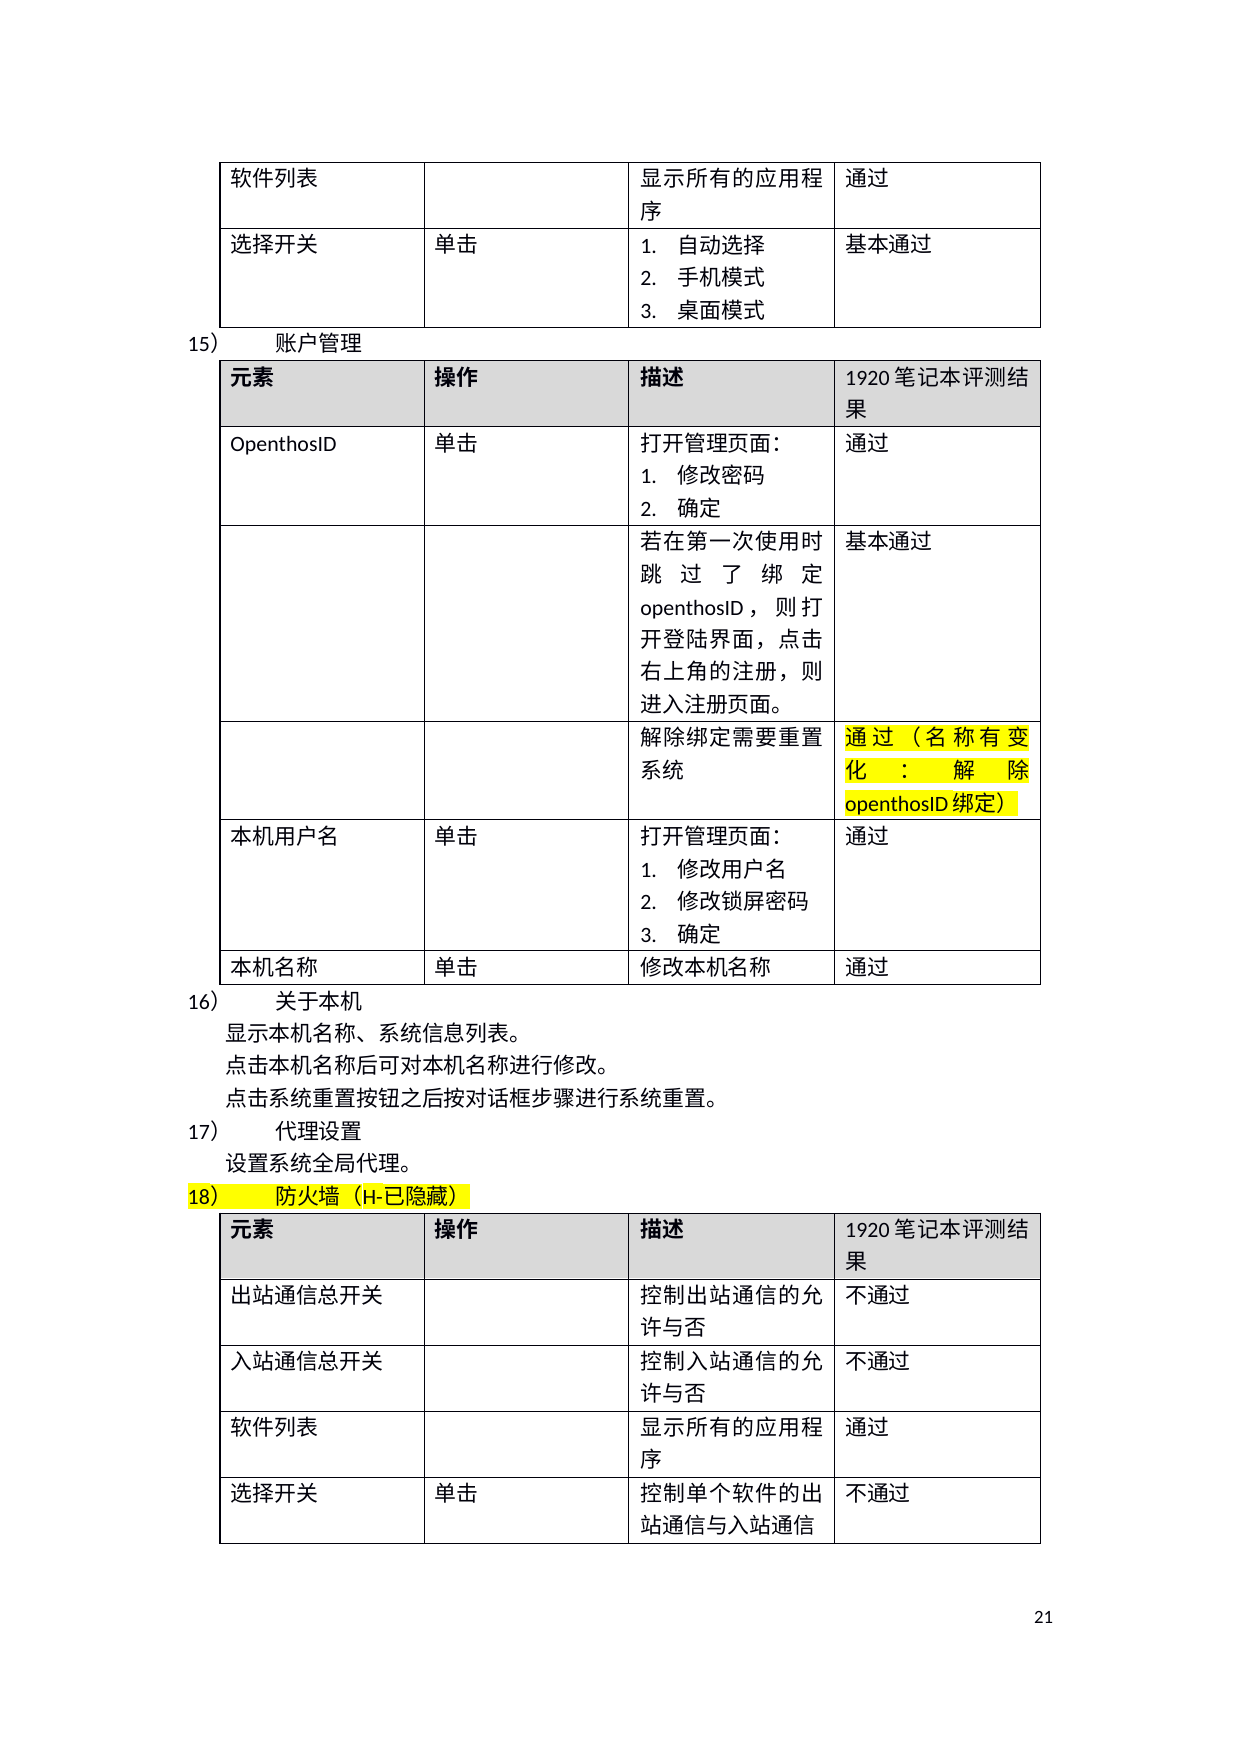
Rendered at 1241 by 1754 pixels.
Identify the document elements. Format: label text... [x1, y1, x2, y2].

table_cell 通过 [835, 427, 1040, 525]
table_cell 通过 [835, 1412, 1040, 1477]
table_cell 选择开关 [221, 229, 424, 327]
list 防火墙（H-已隐藏） [187, 1180, 1053, 1212]
table_cell 本机用户名 [221, 820, 424, 950]
table_cell 若在第一次使用时跳过了绑定openthosID，则打开登陆界面，点击右上角的注册，则进入注册页面。 [629, 526, 834, 721]
table_cell 选择开关 [221, 1478, 424, 1543]
table_cell [425, 526, 628, 721]
table_cell 单击 [425, 229, 628, 327]
table_cell 打开管理页面： 修改用户名 修改锁屏密码 确定 [629, 820, 834, 950]
table_header 描述 [629, 361, 834, 426]
table_cell 自动选择 手机模式 桌面模式 [629, 229, 834, 327]
table_cell 单击 [425, 1478, 628, 1543]
table_cell [425, 163, 628, 228]
list 关于本机 [187, 985, 1053, 1017]
table_cell 本机名称 [221, 951, 424, 984]
table_header 操作 [425, 1214, 628, 1278]
table_cell [425, 1346, 628, 1411]
table_cell 入站通信总开关 [221, 1346, 424, 1411]
table_cell OpenthosID [221, 427, 424, 525]
table_cell 通过 [835, 820, 1040, 950]
table_cell 不通过 [835, 1478, 1040, 1543]
list 显示本机名称、系统信息列表。 [225, 1017, 1053, 1050]
table_header 1920笔记本评测结果 [835, 361, 1040, 426]
table_header 描述 [629, 1214, 834, 1278]
list 设置系统全局代理。 [225, 1147, 1053, 1180]
table_cell 通过 [835, 951, 1040, 984]
table_cell 显示所有的应用程序 [629, 163, 834, 228]
table_cell 出站通信总开关 [221, 1280, 424, 1344]
table_cell [221, 526, 424, 721]
list 点击本机名称后可对本机名称进行修改。 [225, 1050, 1053, 1082]
table_cell [425, 1280, 628, 1344]
table_header 1920笔记本评测结果 [835, 1214, 1040, 1278]
table_cell 通过（名称有变化：解除openthosID绑定） [835, 722, 1040, 819]
table_cell 软件列表 [221, 1412, 424, 1477]
list 点击系统重置按钮之后按对话框步骤进行系统重置。 [225, 1082, 1053, 1115]
table_cell 不通过 [835, 1346, 1040, 1411]
table_cell [425, 722, 628, 819]
table_cell 控制出站通信的允许与否 [629, 1280, 834, 1344]
table_header 元素 [221, 1214, 424, 1278]
table_cell 修改本机名称 [629, 951, 834, 984]
table_cell 控制单个软件的出站通信与入站通信 [629, 1478, 834, 1543]
table_cell 通过 [835, 163, 1040, 228]
table_cell 单击 [425, 951, 628, 984]
table_cell [221, 722, 424, 819]
table_cell 基本通过 [835, 526, 1040, 721]
table_cell 基本通过 [835, 229, 1040, 327]
list 代理设置 [187, 1115, 1053, 1147]
table_cell 不通过 [835, 1280, 1040, 1344]
table_cell 软件列表 [221, 163, 424, 228]
table_cell 打开管理页面： 修改密码 确定 [629, 427, 834, 525]
table_header 操作 [425, 361, 628, 426]
list 账户管理 [187, 328, 1053, 360]
table_cell 单击 [425, 820, 628, 950]
table_cell 单击 [425, 427, 628, 525]
table_header 元素 [221, 361, 424, 426]
table_cell 显示所有的应用程序 [629, 1412, 834, 1477]
table_cell 控制入站通信的允许与否 [629, 1346, 834, 1411]
table_cell [425, 1412, 628, 1477]
table_cell 解除绑定需要重置系统 [629, 722, 834, 819]
